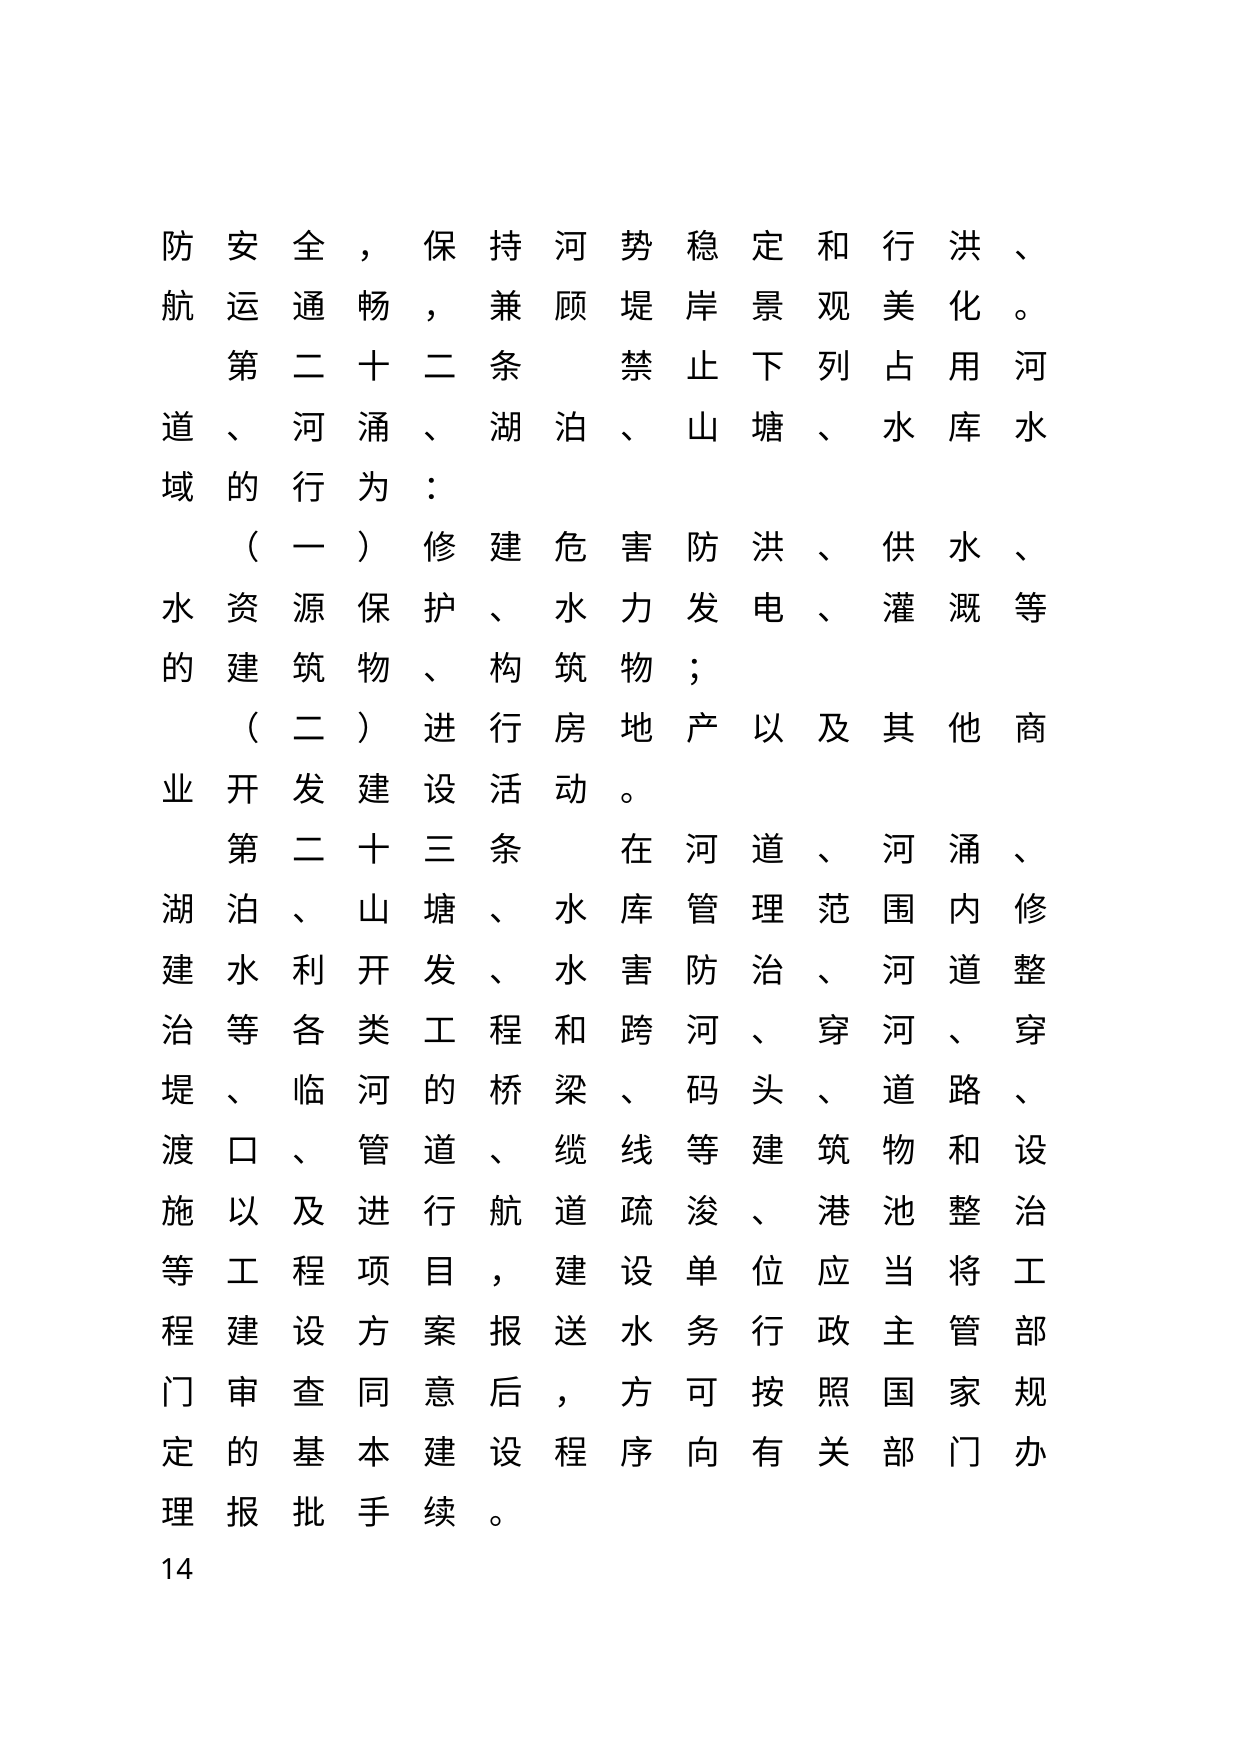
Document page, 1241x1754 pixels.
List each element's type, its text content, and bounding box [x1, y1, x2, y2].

text 第二十二条 禁止下列占用河道、河涌、湖泊、山塘、水库水域的行为： [161, 334, 1079, 515]
text （二）进行房地产以及其他商业开发建设活动。 [161, 696, 1079, 817]
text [161, 213, 1079, 334]
text （一）修建危害防洪、供水、水资源保护、水力发电、灌溉等的建筑物、构筑物； [161, 515, 1079, 696]
text 第二十三条 在河道、河涌、湖泊、山塘、水库管理范围内修建水利开发、水害防治、河道整治等各类工程和跨河、穿河、穿堤、临河的桥梁、码头、道路、渡口、管道、缆线等建筑物和设施以及进行航道疏浚、港池整治等工程项目，建设单位应当将工程建设方案报送水务行政主管部门审查同意后，方可按照国家规定的基本建设程序向有关部门办理报批手续。 [161, 817, 1079, 1540]
